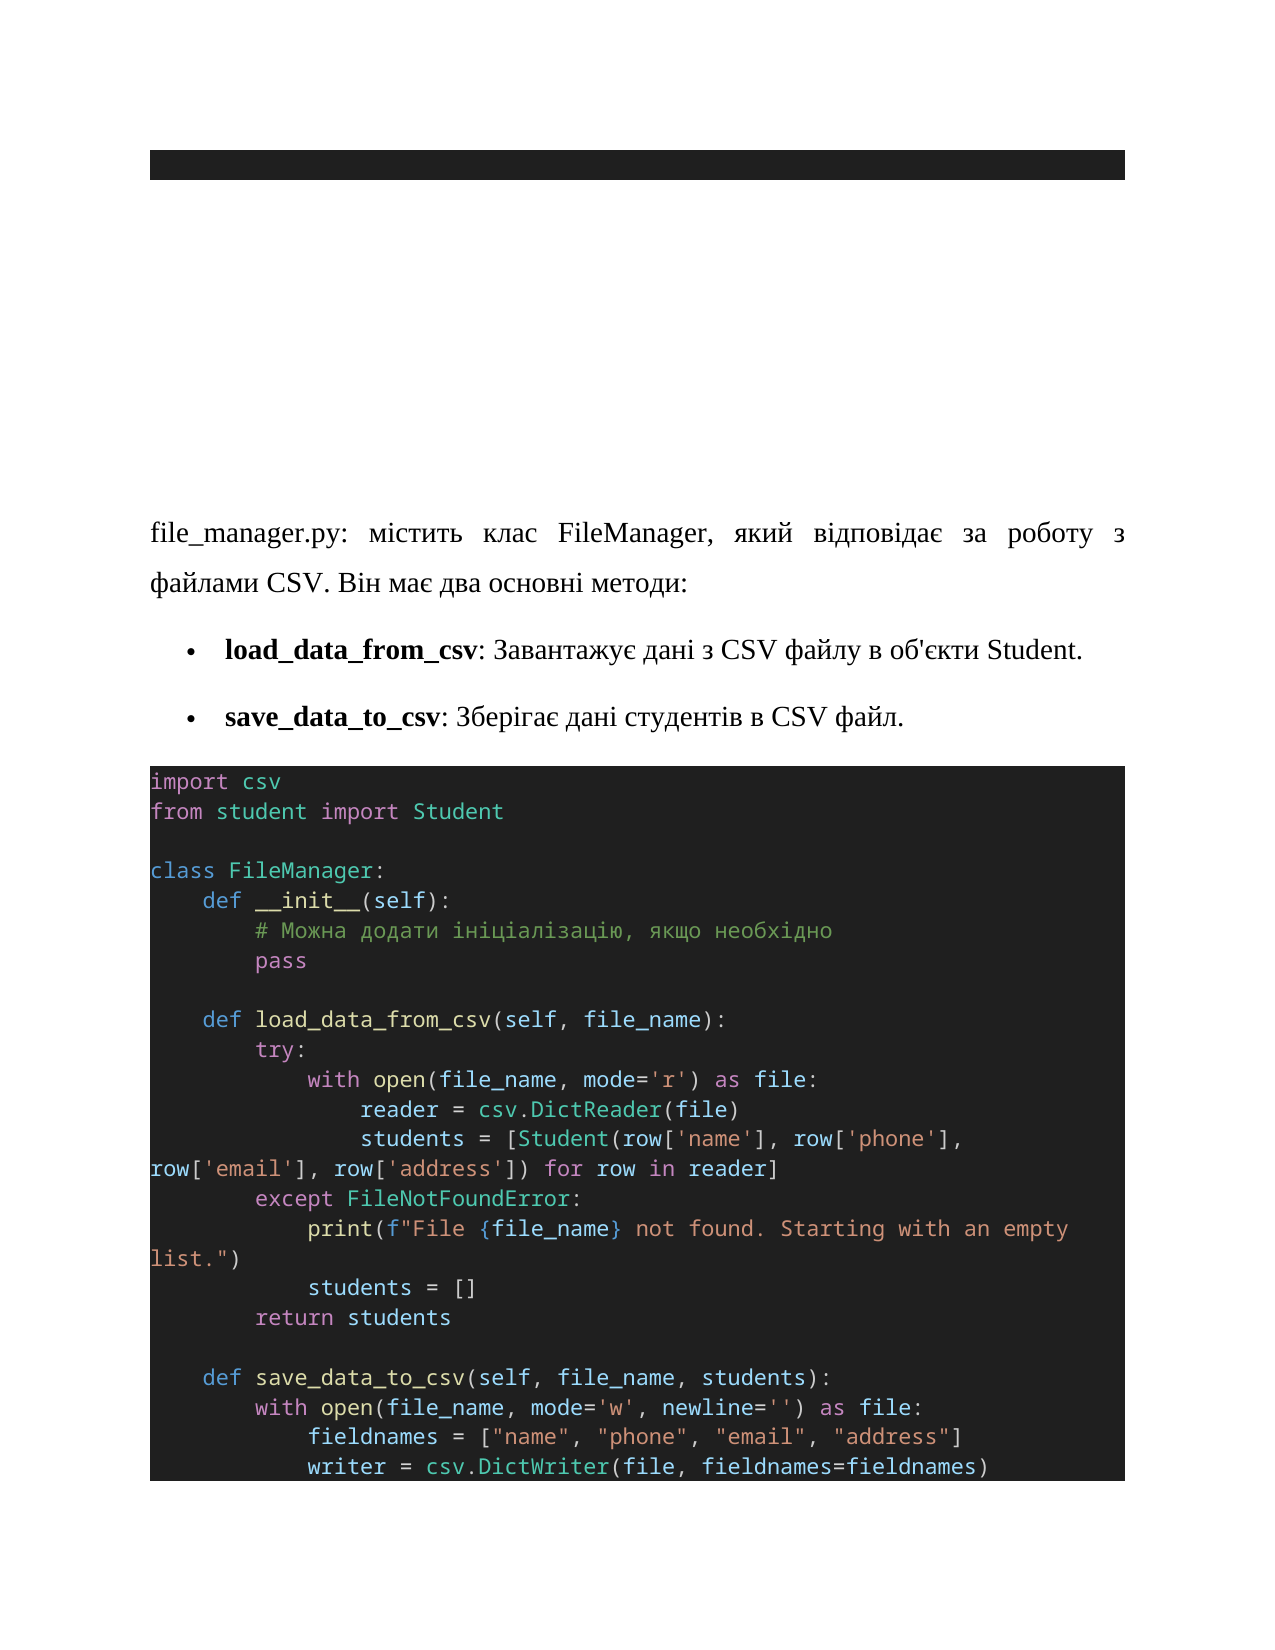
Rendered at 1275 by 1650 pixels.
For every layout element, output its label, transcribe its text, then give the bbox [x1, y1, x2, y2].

text fieldnames = ["name", "phone", "email", "address"] [150, 1421, 1125, 1451]
text with open(file_name, mode='r') as file: [150, 1064, 1125, 1094]
text except FileNotFoundError: [150, 1183, 1125, 1213]
text print(f"File {file_name} not found. Starting with an empty list.") [150, 1213, 1125, 1272]
text return students [150, 1302, 1125, 1332]
text students = [Student(row['name'], row['phone'], row['email'], row['address']) for row in reader] [150, 1123, 1125, 1183]
list save_data_to_csv: Зберігає дані студентів в CSV файл. [187, 699, 1125, 732]
text reader = csv.DictReader(file) [150, 1094, 1125, 1123]
text try: [150, 1034, 1125, 1064]
text def load_data_from_csv(self, file_name): [150, 1004, 1125, 1034]
text pass [150, 945, 1125, 974]
text writer = csv.DictWriter(file, fieldnames=fieldnames) [150, 1451, 1125, 1481]
list load_data_from_csv: Завантажує дані з CSV файлу в об'єкти Student. [187, 632, 1125, 666]
text from student import Student [150, 796, 1125, 826]
text def __init__(self): [150, 885, 1125, 915]
text import csv [150, 766, 1125, 796]
text students = [] [150, 1272, 1125, 1302]
text with open(file_name, mode='w', newline='') as file: [150, 1392, 1125, 1421]
text def save_data_to_csv(self, file_name, students): [150, 1362, 1125, 1392]
text file_manager.py: містить клас FileManager, який відповідає за роботу з файлами CSV. Він має два основні методи: [150, 515, 1125, 598]
text class FileManager: [150, 855, 1125, 885]
text # Можна додати ініціалізацію, якщо необхідно [150, 915, 1125, 945]
